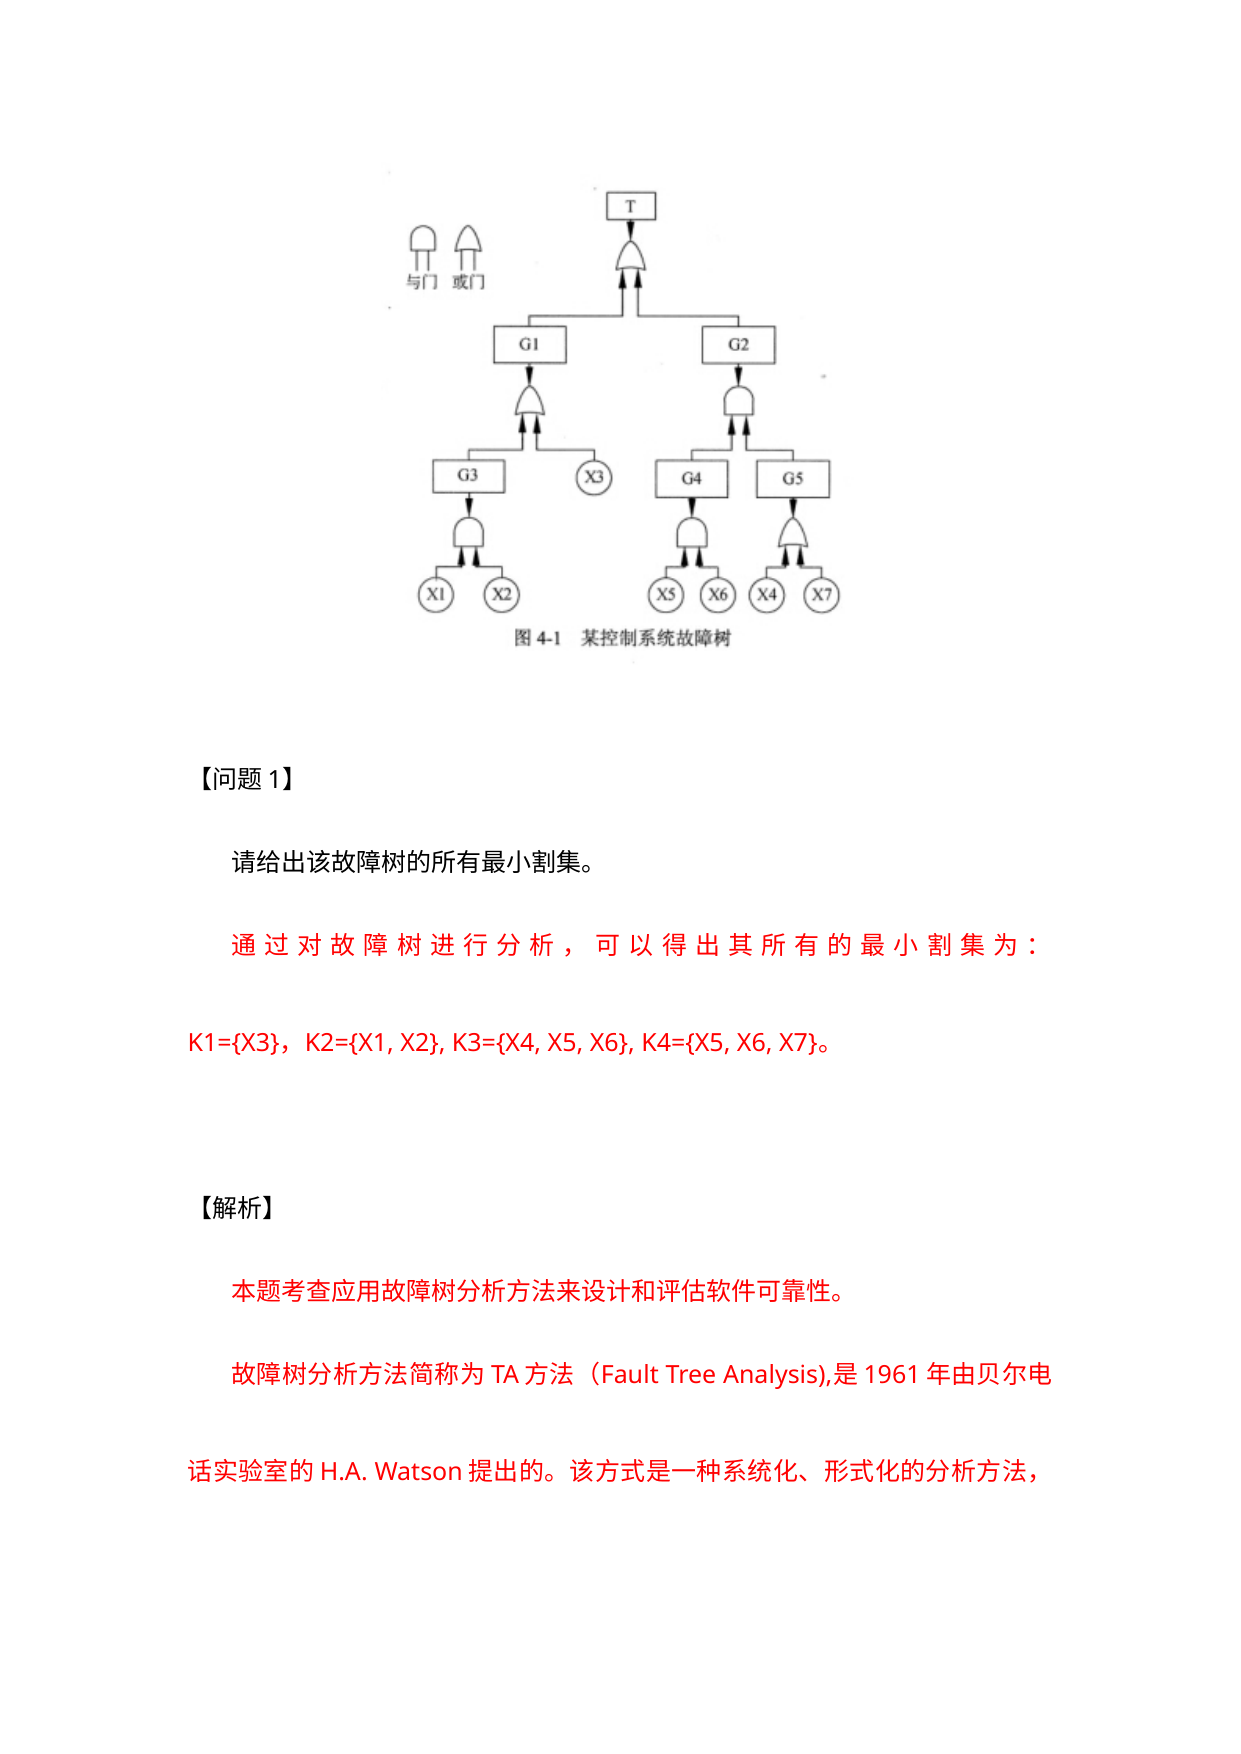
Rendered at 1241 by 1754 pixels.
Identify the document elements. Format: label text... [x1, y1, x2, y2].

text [187, 1340, 1053, 1502]
text 【问题1】 [187, 745, 1053, 810]
text 【解析】 [187, 1174, 1053, 1239]
text 本题考查应用故障树分析方法来设计和评估软件可靠性。 [187, 1257, 1053, 1322]
text 通过对故障树进行分析，可以得出其所有的最小割集为：K1={X3}，K2={X1, X2}, K3={X4, X5, X6}, K4={X5, X6, X7}。 [187, 911, 1053, 1073]
text 请给出该故障树的所有最小割集。 [187, 828, 1053, 893]
picture [381, 162, 859, 665]
